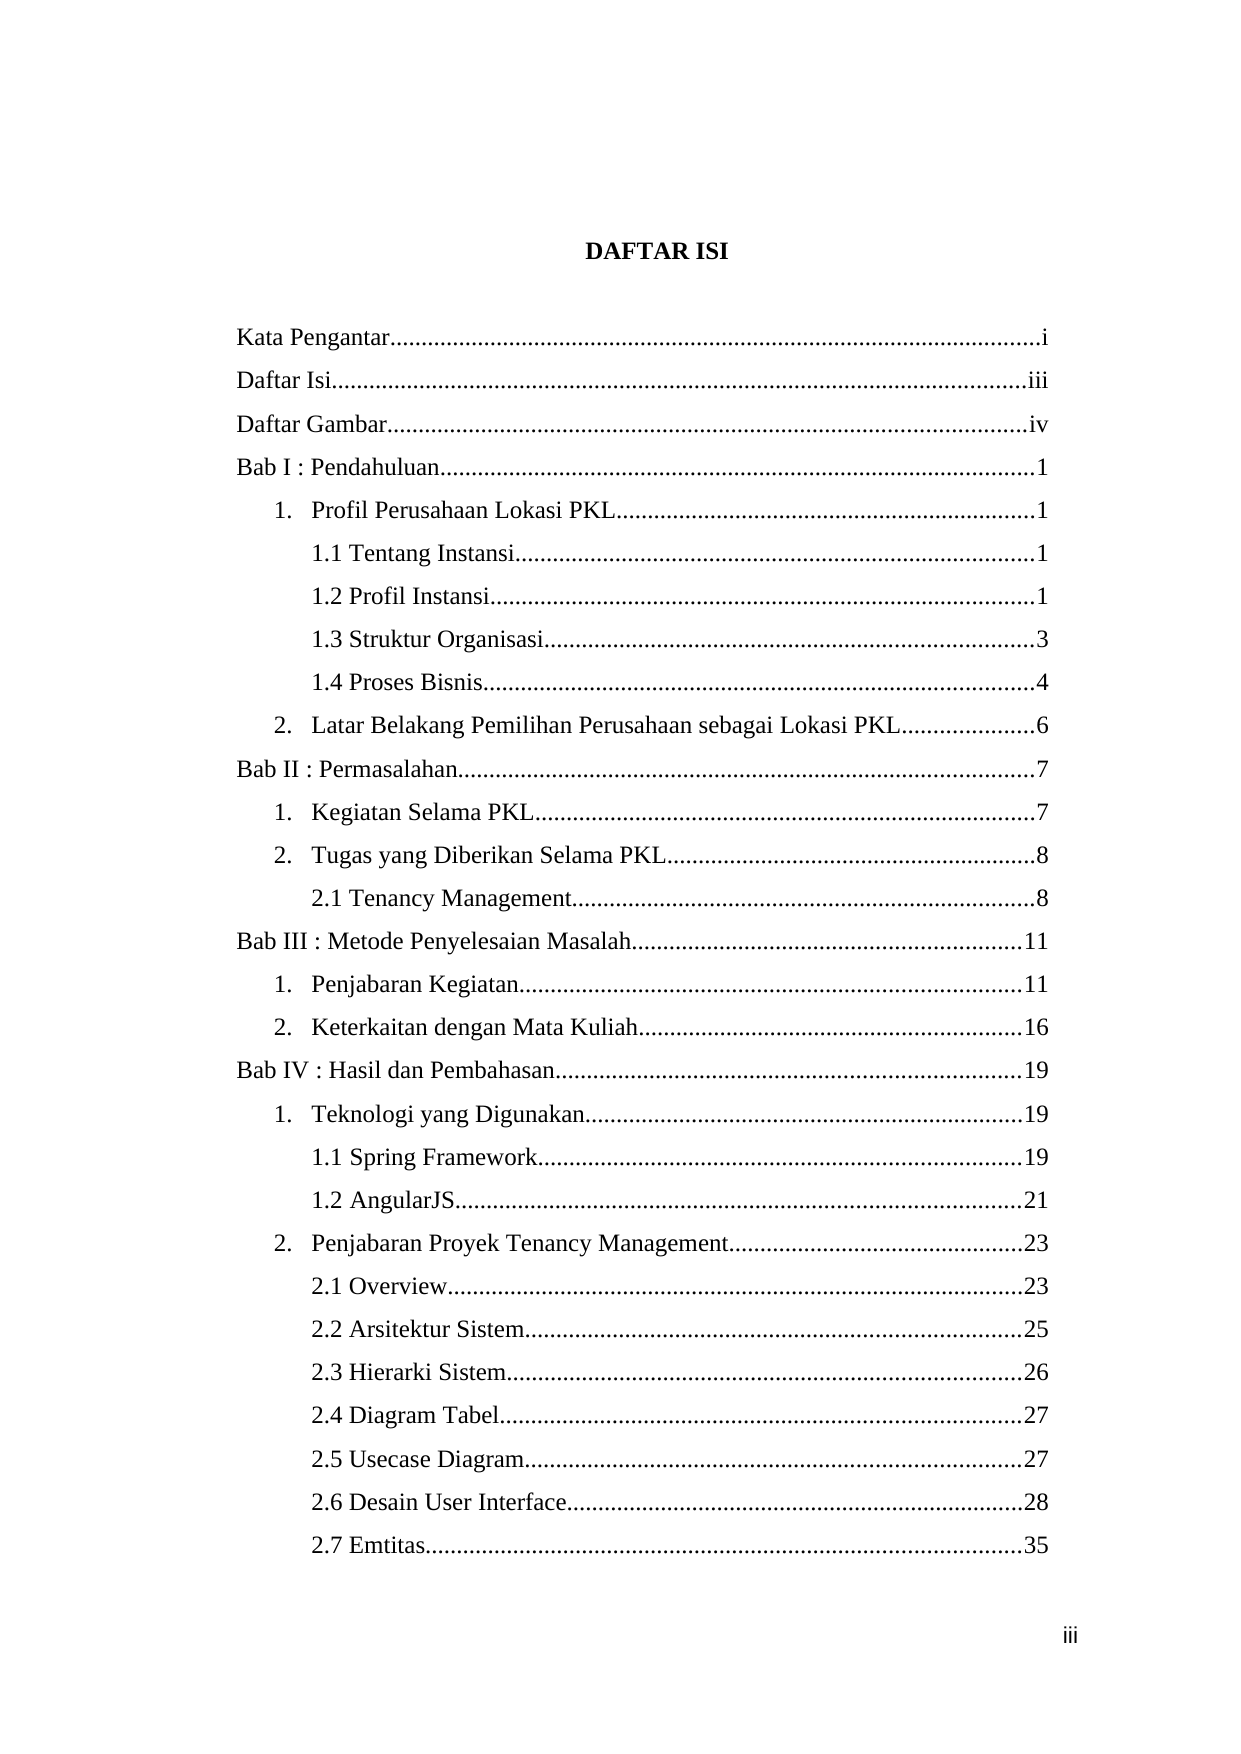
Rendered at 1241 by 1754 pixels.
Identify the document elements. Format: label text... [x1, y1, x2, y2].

text 2.1 Tenancy Management 8 [311, 883, 1078, 912]
text 2.1 Overview 23 [311, 1271, 1078, 1300]
list Kegiatan Selama PKL 7 [274, 797, 1078, 826]
list Penjabaran Proyek Tenancy Management 23 [274, 1228, 1078, 1257]
text 2.3 Hierarki Sistem 26 [311, 1357, 1078, 1386]
text 1.3 Struktur Organisasi 3 [311, 624, 1078, 653]
list Penjabaran Kegiatan 11 [274, 969, 1078, 998]
text 2.6 Desain User Interface 28 [311, 1487, 1078, 1516]
text Bab I : Pendahuluan 1 [236, 452, 1078, 481]
text Daftar Isi iii [236, 366, 1078, 394]
text Bab IV : Hasil dan Pembahasan 19 [236, 1056, 1078, 1084]
text 2.4 Diagram Tabel 27 [311, 1401, 1078, 1429]
text 2.7 Emtitas 35 [311, 1530, 1078, 1559]
text Bab II : Permasalahan 7 [236, 754, 1078, 782]
text 2.2 Arsitektur Sistem 25 [311, 1314, 1078, 1343]
list Profil Perusahaan Lokasi PKL 1 [274, 495, 1078, 524]
text Bab III : Metode Penyelesaian Masalah 11 [236, 926, 1078, 955]
list Spring Framework 19 [311, 1142, 1078, 1171]
list Keterkaitan dengan Mata Kuliah 16 [274, 1012, 1078, 1041]
text DAFTAR ISI [236, 236, 1078, 265]
text Daftar Gambar iv [236, 409, 1078, 437]
text 1.4 Proses Bisnis 4 [311, 667, 1078, 696]
list Teknologi yang Digunakan 19 [274, 1099, 1078, 1127]
list AngularJS 21 [311, 1185, 1078, 1214]
text 2.5 Usecase Diagram 27 [311, 1444, 1078, 1472]
text 1.2 Profil Instansi 1 [311, 581, 1078, 610]
text 1.1 Tentang Instansi 1 [311, 538, 1078, 567]
list Tugas yang Diberikan Selama PKL 8 [274, 840, 1078, 869]
text Kata Pengantar i [236, 322, 1078, 351]
list Latar Belakang Pemilihan Perusahaan sebagai Lokasi PKL 6 [274, 711, 1078, 739]
